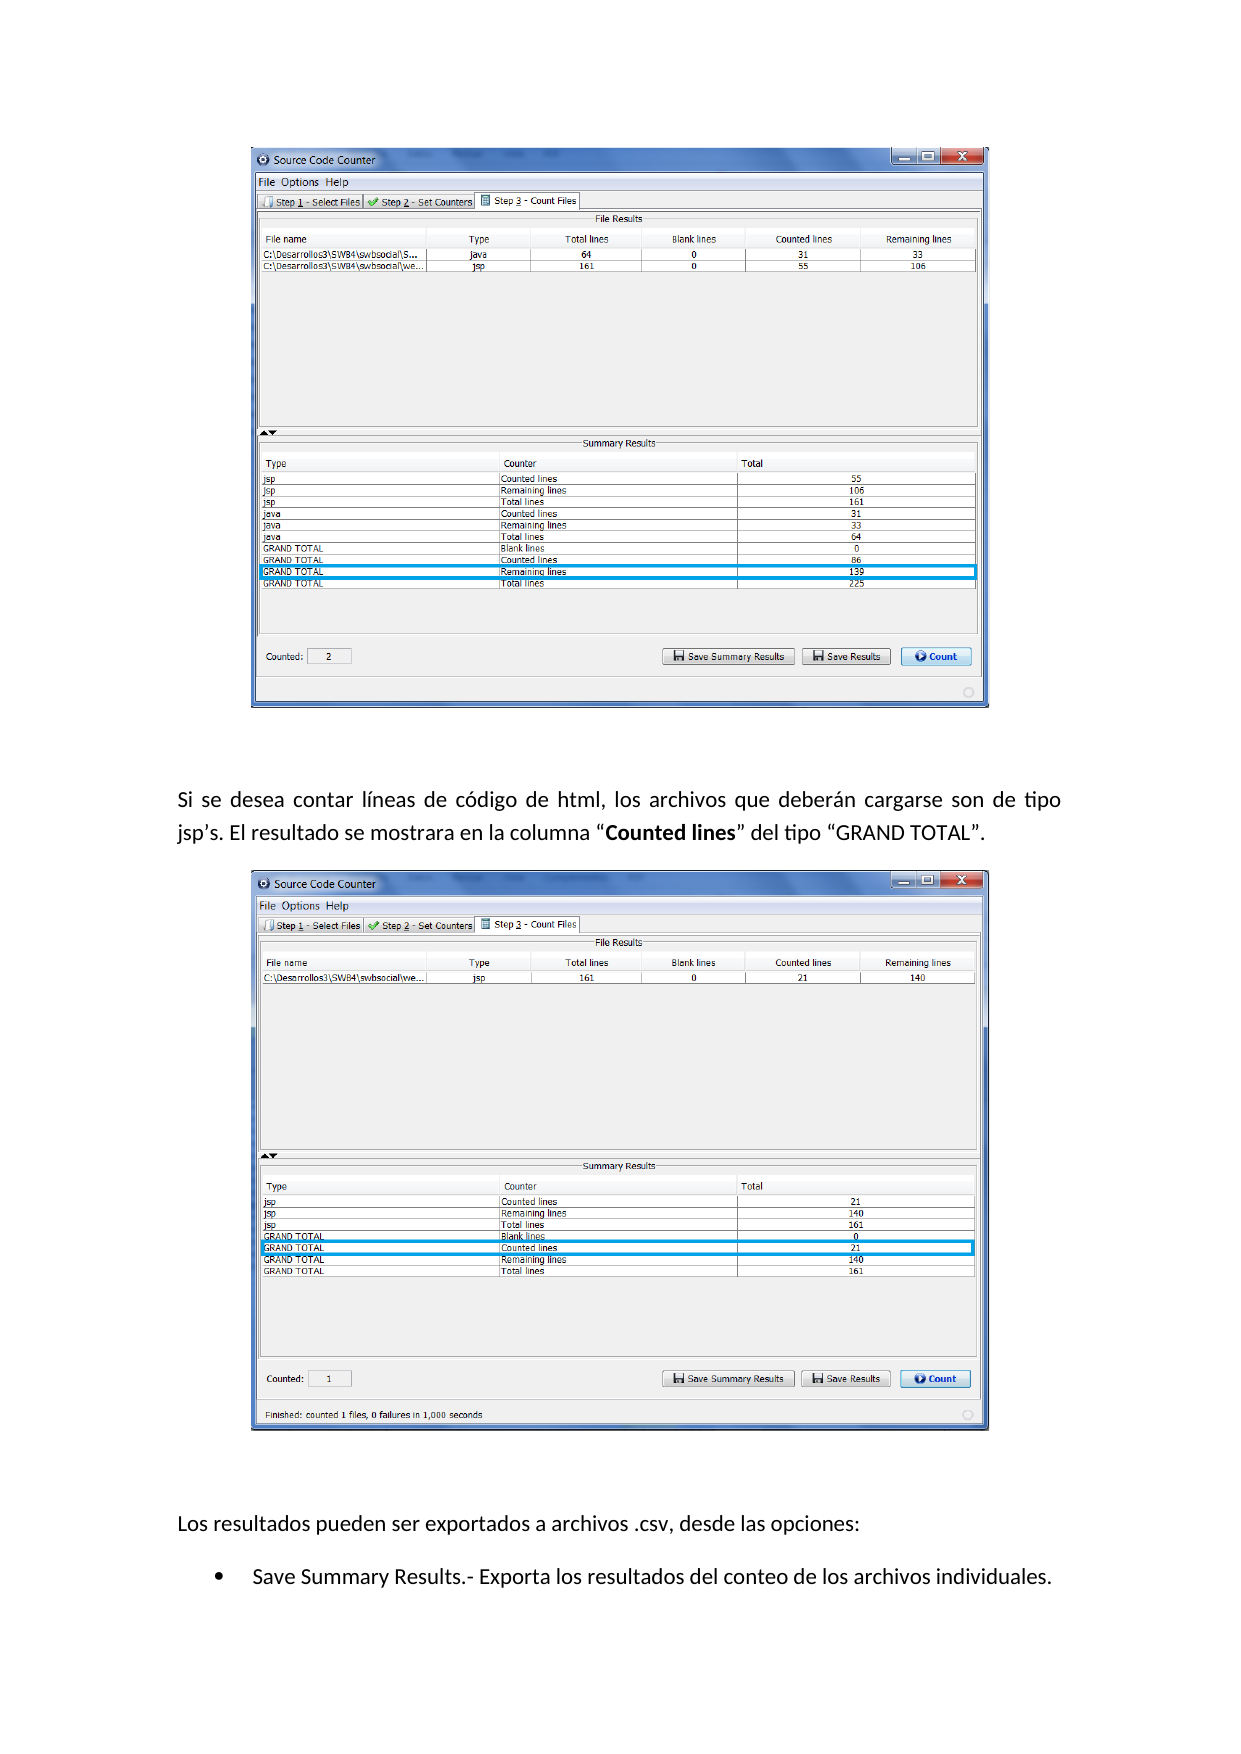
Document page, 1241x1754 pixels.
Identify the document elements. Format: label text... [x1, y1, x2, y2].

text Si se desea contar líneas de código de html, los archivos que deberán cargarse son de tipo jsp’s. El resultado se mostrara en la columna “Counted lines” del tipo “GRAND TOTAL”. [177, 786, 1063, 846]
picture [251, 870, 990, 1431]
list Save Summary Results.- Exporta los resultados del conteo de los archivos individuales. [215, 1562, 1063, 1590]
picture [251, 147, 990, 708]
text Los resultados pueden ser exportados a archivos .csv, desde las opciones: [177, 1509, 1063, 1537]
